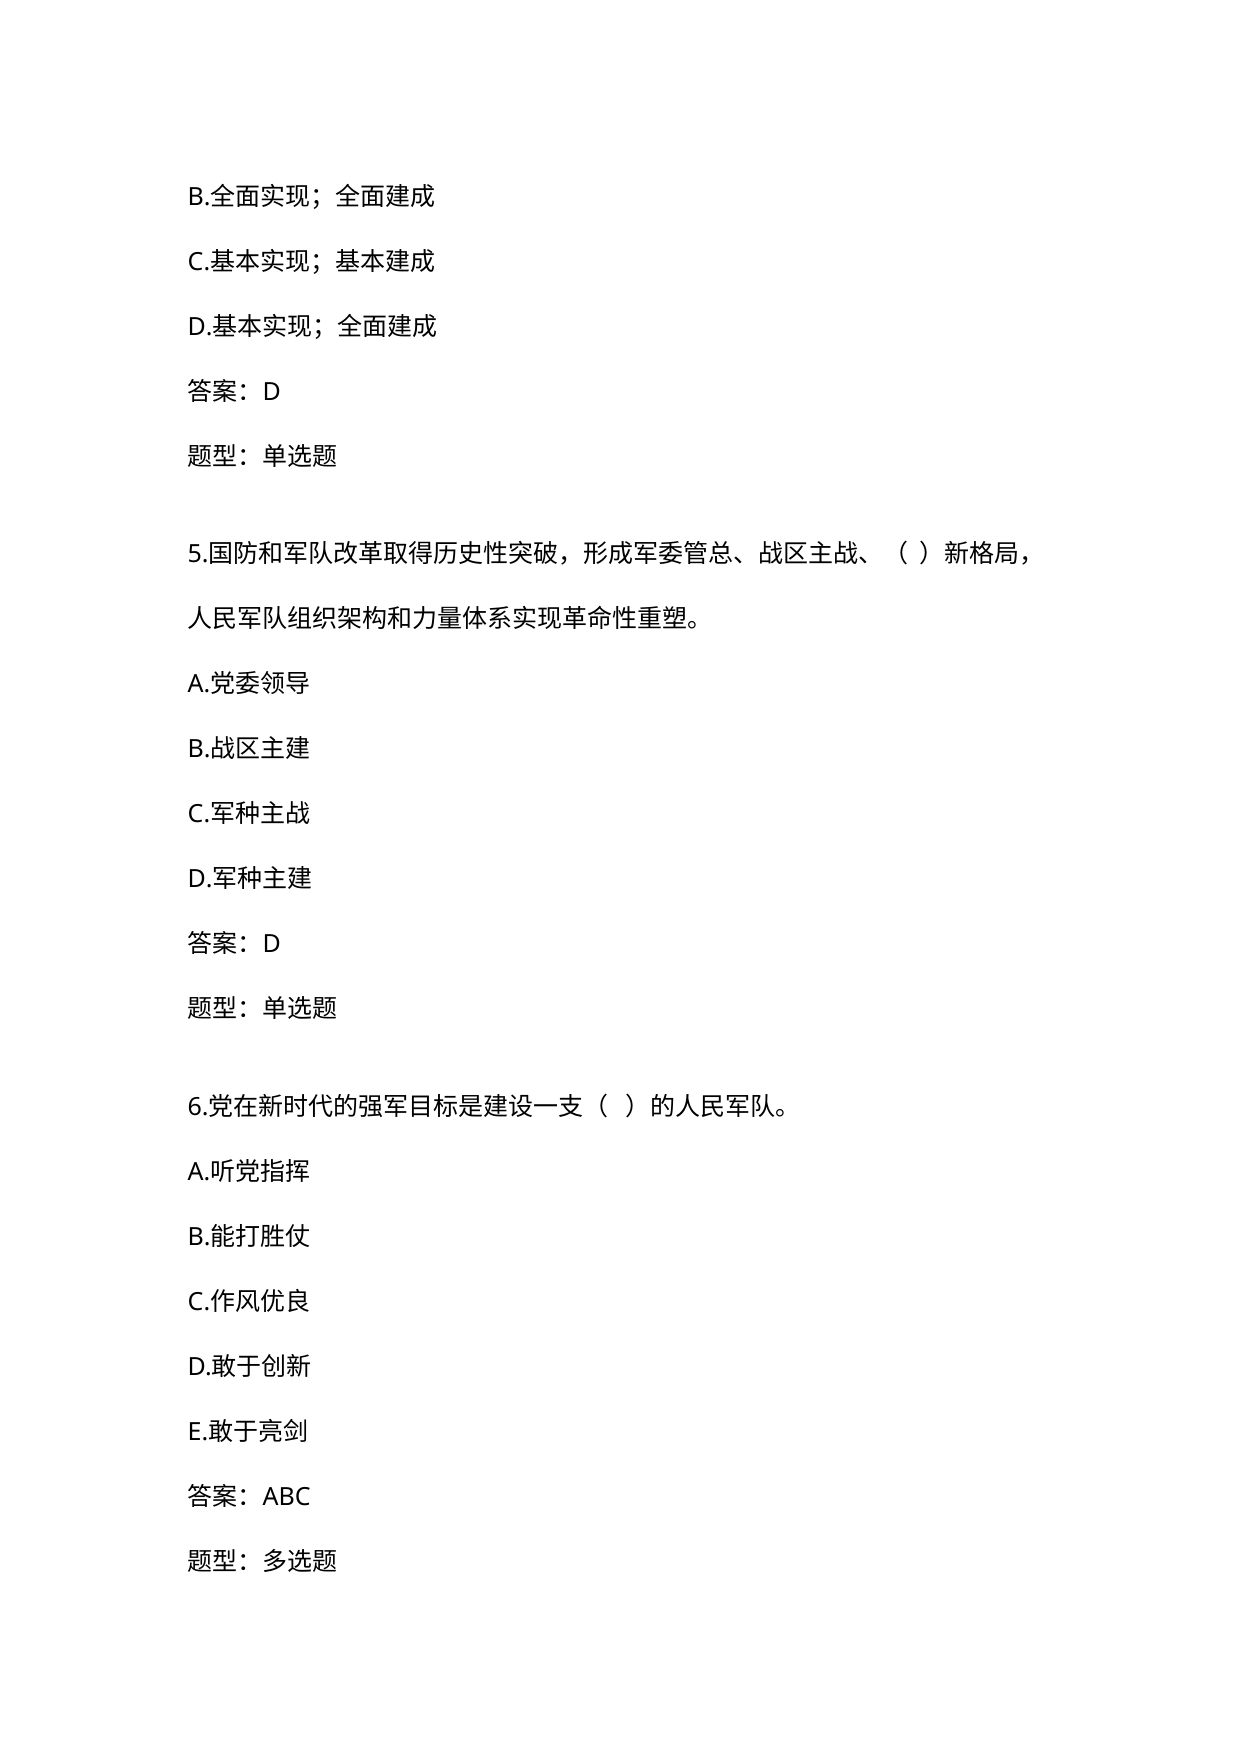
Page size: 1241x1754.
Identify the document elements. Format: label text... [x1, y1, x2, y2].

text B.全面实现；全面建成 [187, 162, 1053, 227]
text 题型：单选题 [187, 422, 1053, 487]
text D.基本实现；全面建成 [187, 292, 1053, 357]
text A.听党指挥 [187, 1137, 1053, 1202]
text E.敢于亮剑 [187, 1397, 1053, 1462]
text 答案：ABC [187, 1462, 1053, 1527]
text C.基本实现；基本建成 [187, 227, 1053, 292]
text 题型：多选题 [187, 1527, 1053, 1592]
text 题型：单选题 [187, 974, 1053, 1039]
text C.军种主战 [187, 779, 1053, 844]
text A.党委领导 [187, 649, 1053, 714]
text 答案：D [187, 357, 1053, 422]
text B.能打胜仗 [187, 1202, 1053, 1267]
text D.军种主建 [187, 844, 1053, 909]
text D.敢于创新 [187, 1332, 1053, 1397]
text 5.国防和军队改革取得历史性突破，形成军委管总、战区主战、（ ）新格局，人民军队组织架构和力量体系实现革命性重塑。 [187, 519, 1053, 649]
text 答案：D [187, 909, 1053, 974]
text 6.党在新时代的强军目标是建设一支（ ）的人民军队。 [187, 1072, 1053, 1137]
text B.战区主建 [187, 714, 1053, 779]
text C.作风优良 [187, 1267, 1053, 1332]
